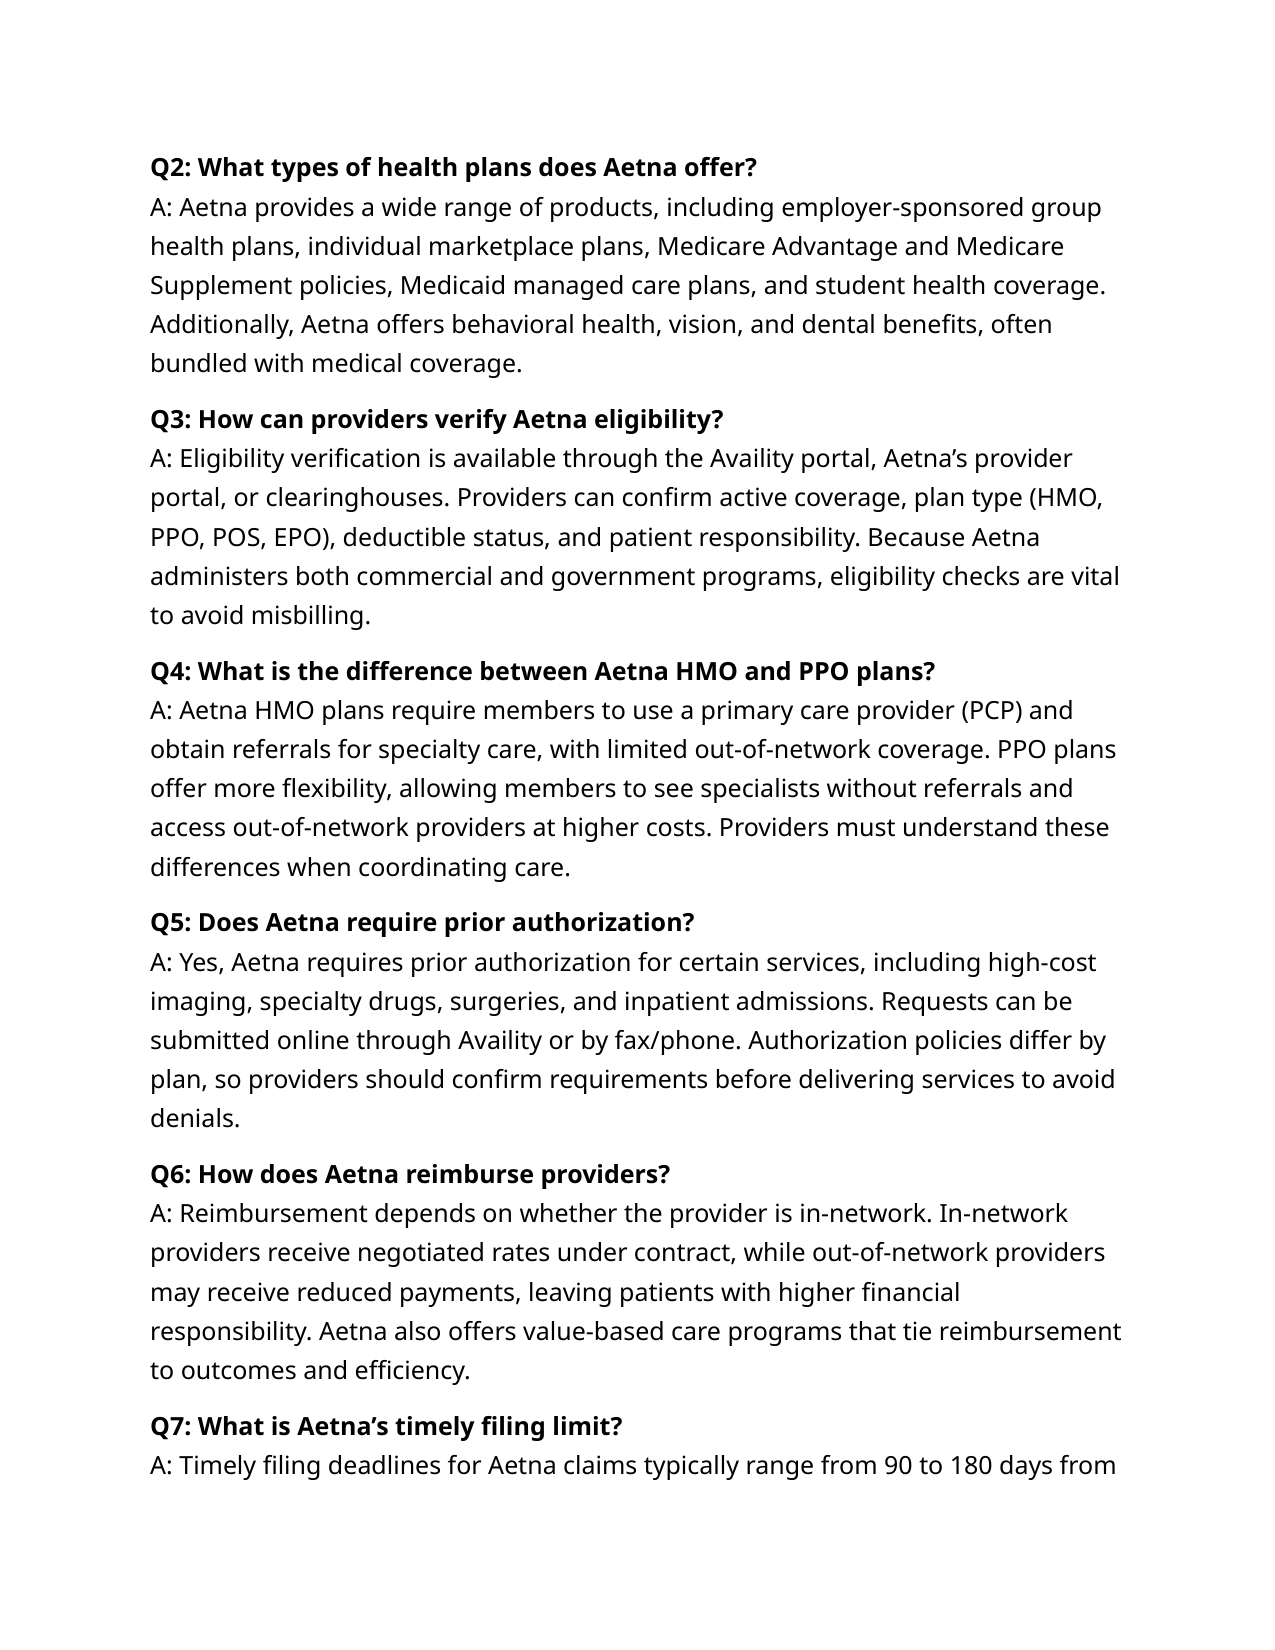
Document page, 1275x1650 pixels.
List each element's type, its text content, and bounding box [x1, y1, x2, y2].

text Q3: How can providers verify Aetna eligibility? A: Eligibility verification is available through the Availity portal, Aetna’s provider portal, or clearinghouses. Providers can confirm active coverage, plan type (HMO, PPO, POS, EPO), deductible status, and patient responsibility. Because Aetna administers both commercial and government programs, eligibility checks are vital to avoid misbilling. [150, 402, 1125, 632]
text Q2: What types of health plans does Aetna offer? A: Aetna provides a wide range of products, including employer-sponsored group health plans, individual marketplace plans, Medicare Advantage and Medicare Supplement policies, Medicaid managed care plans, and student health coverage. Additionally, Aetna offers behavioral health, vision, and dental benefits, often bundled with medical coverage. [150, 150, 1125, 380]
text Q6: How does Aetna reimburse providers? A: Reimbursement depends on whether the provider is in-network. In-network providers receive negotiated rates under contract, while out-of-network providers may receive reduced payments, leaving patients with higher financial responsibility. Aetna also offers value-based care programs that tie reimbursement to outcomes and efficiency. [150, 1157, 1125, 1387]
text Q5: Does Aetna require prior authorization? A: Yes, Aetna requires prior authorization for certain services, including high-cost imaging, specialty drugs, surgeries, and inpatient admissions. Requests can be submitted online through Availity or by fax/phone. Authorization policies differ by plan, so providers should confirm requirements before delivering services to avoid denials. [150, 905, 1125, 1135]
text Q4: What is the difference between Aetna HMO and PPO plans? A: Aetna HMO plans require members to use a primary care provider (PCP) and obtain referrals for specialty care, with limited out-of-network coverage. PPO plans offer more flexibility, allowing members to see specialists without referrals and access out-of-network providers at higher costs. Providers must understand these differences when coordinating care. [150, 653, 1125, 883]
